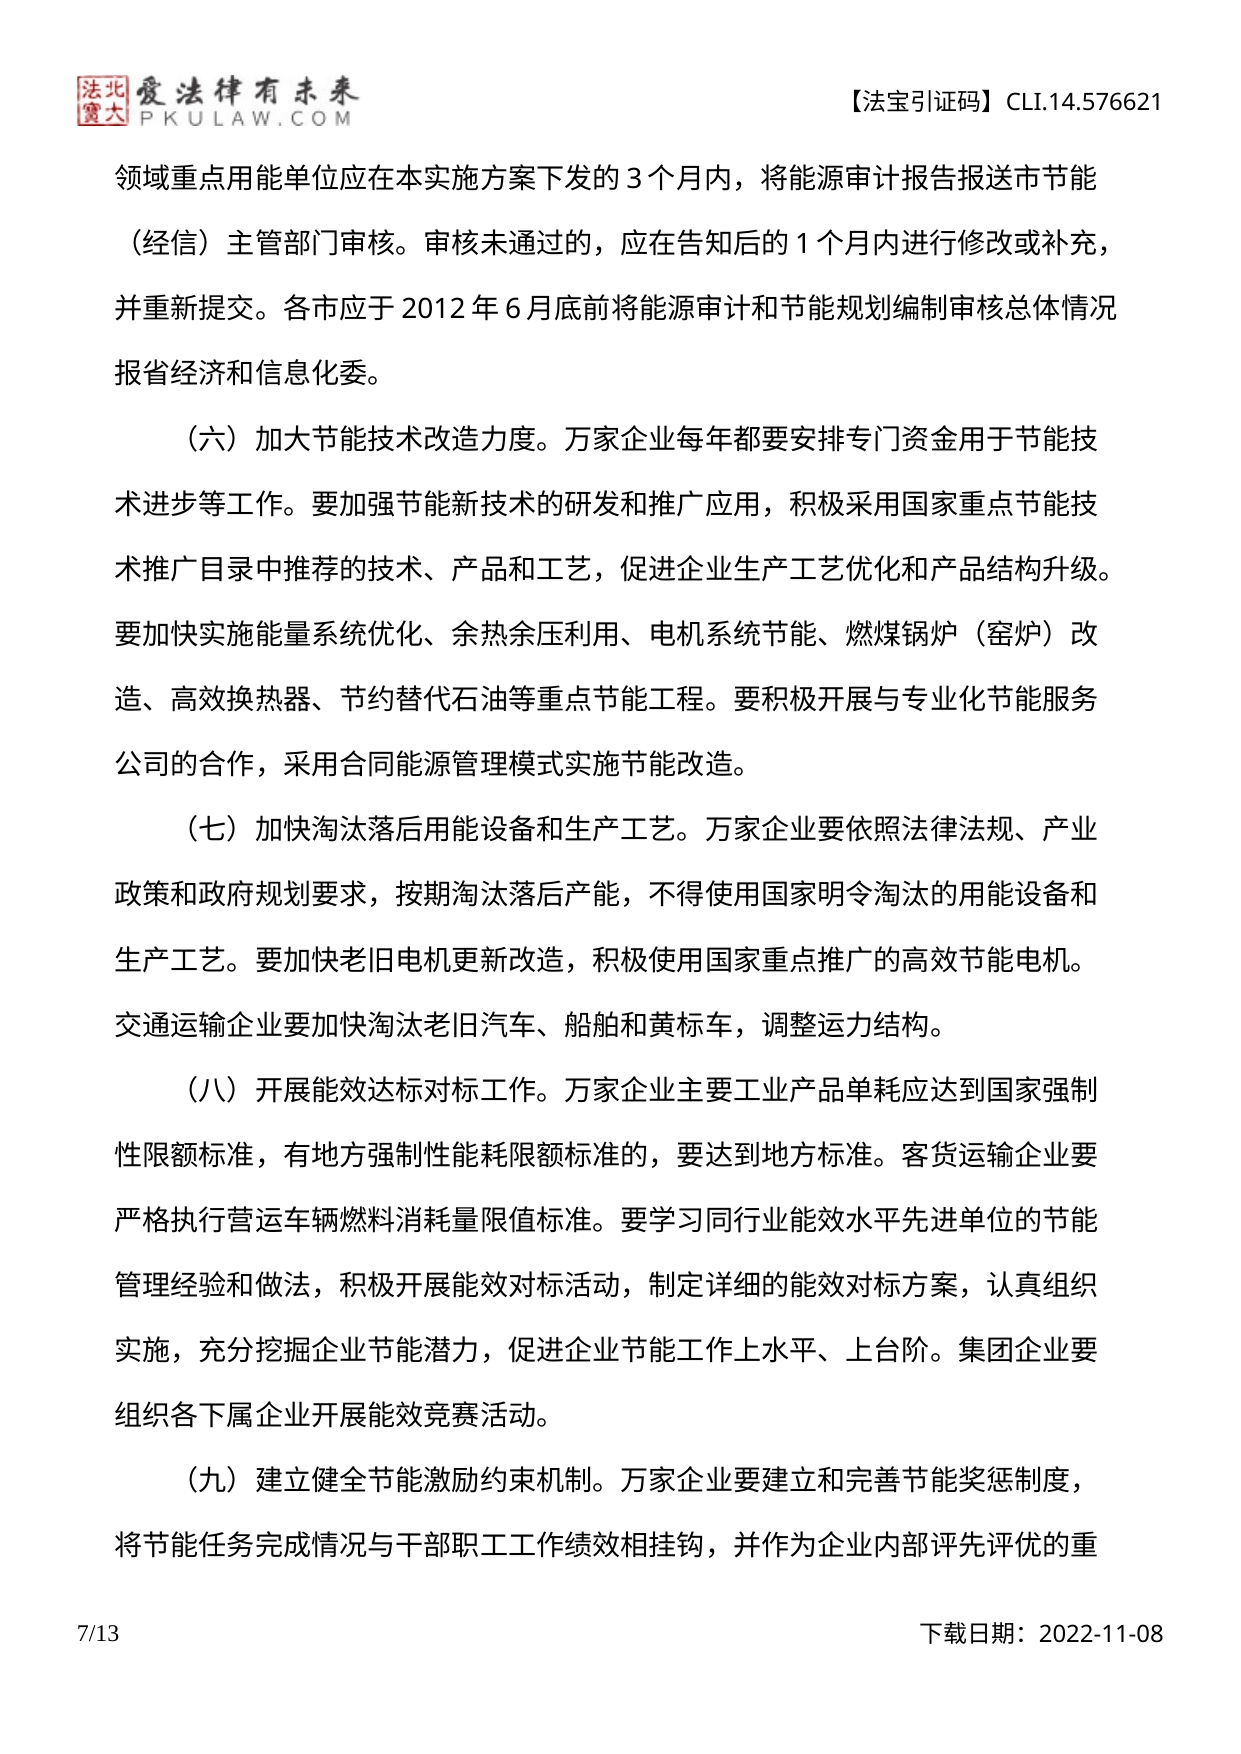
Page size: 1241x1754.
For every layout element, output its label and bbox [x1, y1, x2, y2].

text [114, 156, 1126, 1564]
picture [76, 75, 361, 126]
